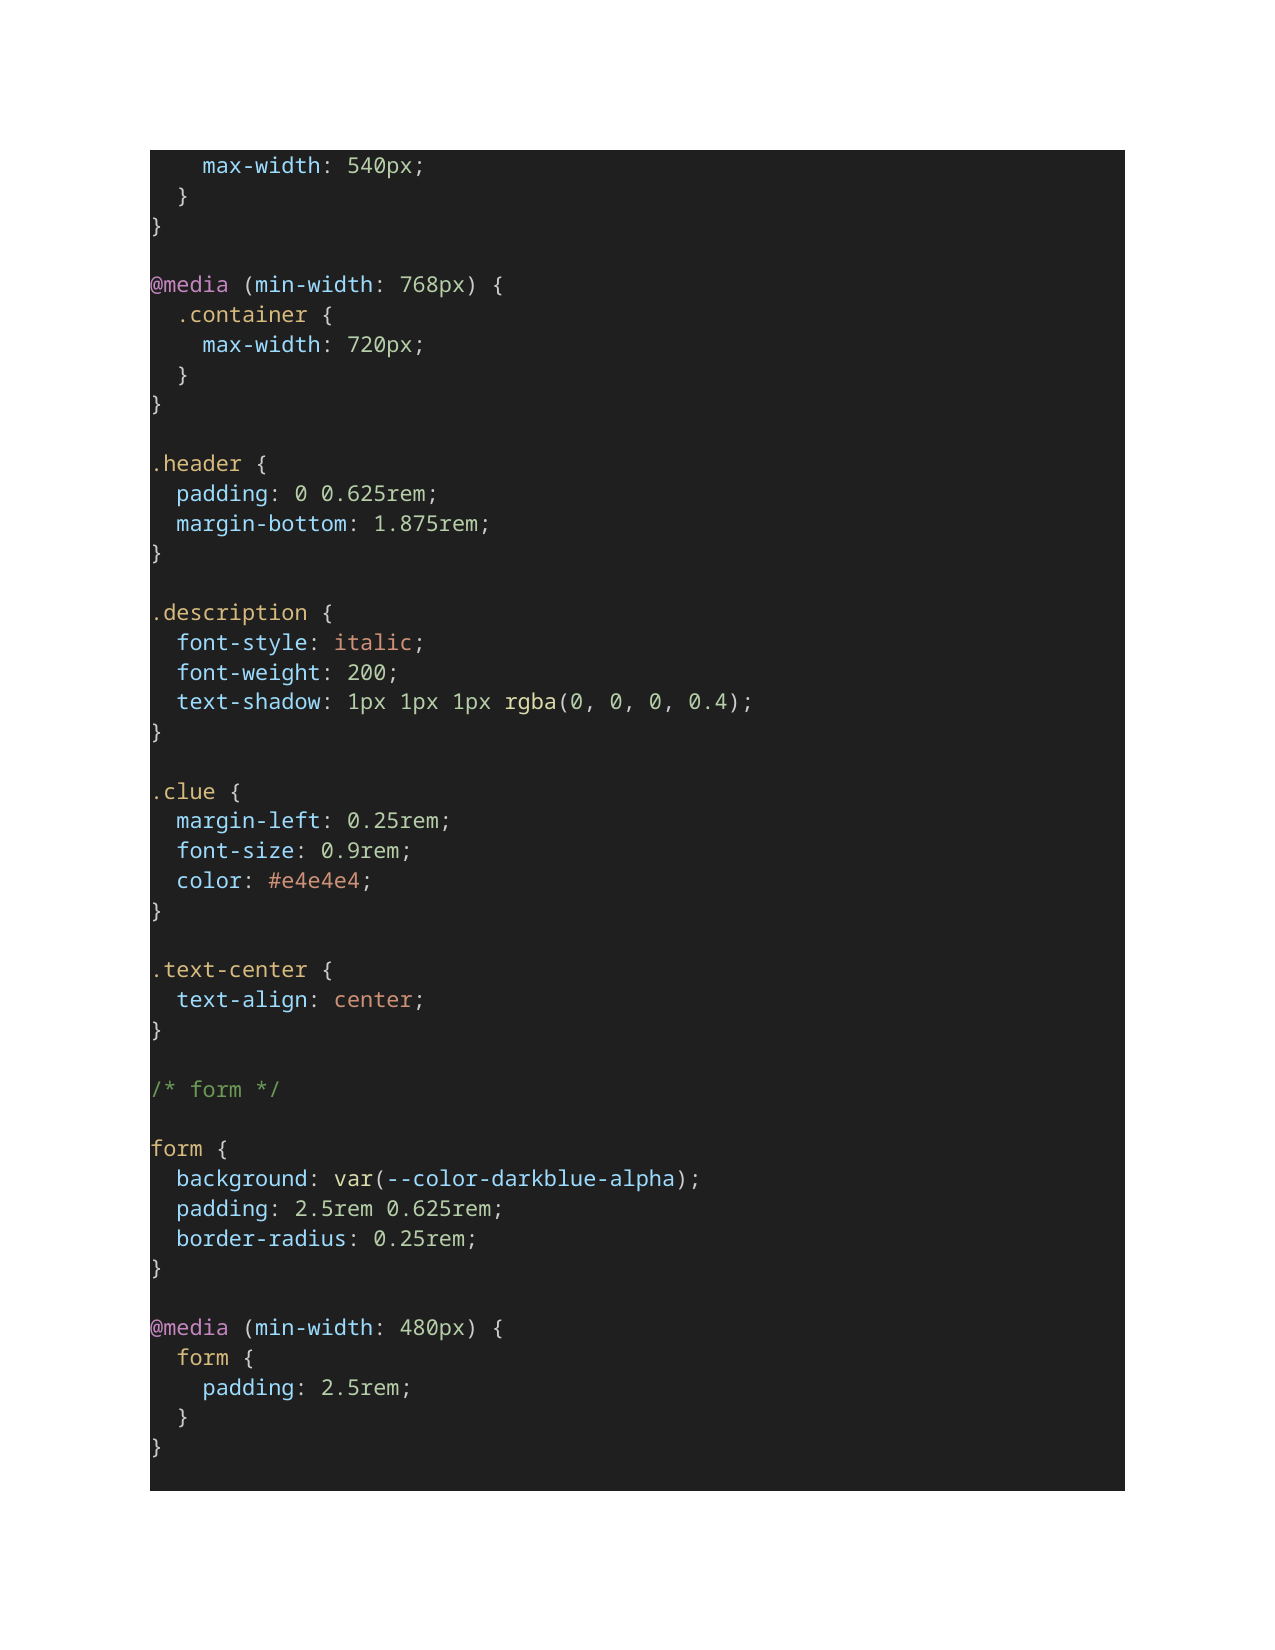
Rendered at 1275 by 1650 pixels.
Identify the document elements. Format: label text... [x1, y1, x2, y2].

text } [150, 537, 1125, 567]
text background: var(--color-darkblue-alpha); [150, 1163, 1125, 1193]
text } [150, 1252, 1125, 1282]
text } [150, 1401, 1125, 1431]
text font-style: italic; [150, 627, 1125, 656]
text @media (min-width: 480px) { [150, 1312, 1125, 1342]
text form { [150, 1342, 1125, 1371]
text padding: 0 0.625rem; [150, 478, 1125, 507]
text } [150, 180, 1125, 209]
text } [150, 716, 1125, 746]
text form { [150, 1133, 1125, 1163]
text font-weight: 200; [150, 656, 1125, 686]
text } [150, 388, 1125, 418]
text } [150, 1431, 1125, 1461]
text font-size: 0.9rem; [150, 835, 1125, 865]
text border-radius: 0.25rem; [150, 1222, 1125, 1252]
text padding: 2.5rem 0.625rem; [150, 1193, 1125, 1222]
text margin-left: 0.25rem; [150, 805, 1125, 835]
text } [150, 358, 1125, 388]
text @media (min-width: 768px) { [150, 269, 1125, 299]
text max-width: 720px; [150, 329, 1125, 358]
text margin-bottom: 1.875rem; [150, 507, 1125, 537]
text text-align: center; [150, 984, 1125, 1014]
text padding: 2.5rem; [150, 1371, 1125, 1401]
text .container { [150, 299, 1125, 329]
text .clue { [150, 776, 1125, 805]
text } [150, 1014, 1125, 1044]
text .text-center { [150, 954, 1125, 984]
text max-width: 540px; [150, 150, 1125, 180]
text .header { [150, 448, 1125, 478]
text .description { [150, 597, 1125, 627]
text text-shadow: 1px 1px 1px rgba(0, 0, 0, 0.4); [150, 686, 1125, 716]
text } [150, 895, 1125, 924]
text color: #e4e4e4; [150, 865, 1125, 895]
text } [150, 209, 1125, 239]
text /* form */ [150, 1073, 1125, 1103]
